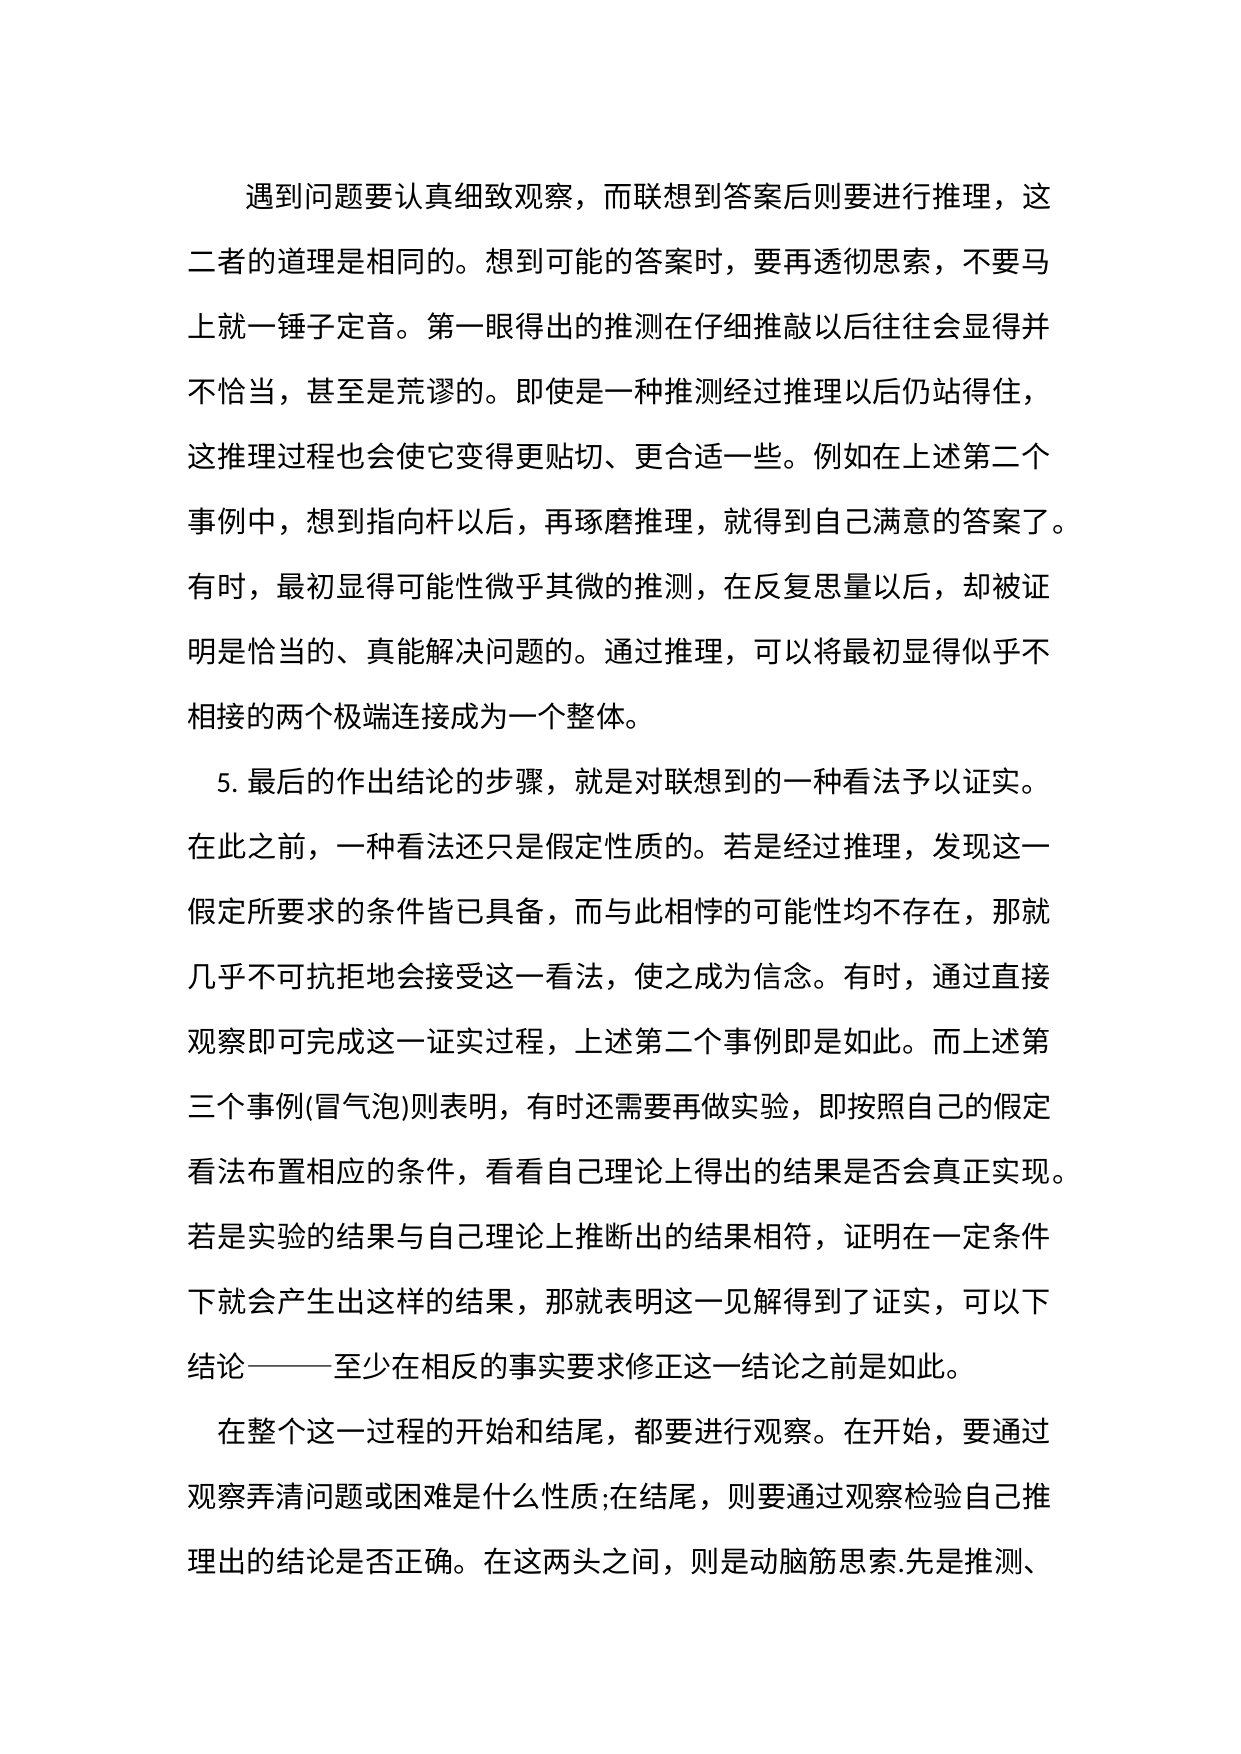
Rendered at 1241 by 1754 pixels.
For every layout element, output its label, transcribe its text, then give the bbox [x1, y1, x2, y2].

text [187, 1397, 1053, 1592]
text 遇到问题要认真细致观察，而联想到答案后则要进行推理，这二者的道理是相同的。想到可能的答案时，要再透彻思索，不要马上就一锤子定音。第一眼得出的推测在仔细推敲以后往往会显得并不恰当，甚至是荒谬的。即使是一种推测经过推理以后仍站得住，这推理过程也会使它变得更贴切、更合适一些。例如在上述第二个事例中，想到指向杆以后，再琢磨推理，就得到自己满意的答案了。有时，最初显得可能性微乎其微的推测，在反复思量以后，却被证明是恰当的、真能解决问题的。通过推理，可以将最初显得似乎不相接的两个极端连接成为一个整体。 [187, 162, 1053, 747]
text 5. 最后的作出结论的步骤，就是对联想到的一种看法予以证实。在此之前，一种看法还只是假定性质的。若是经过推理，发现这一假定所要求的条件皆已具备，而与此相悖的可能性均不存在，那就几乎不可抗拒地会接受这一看法，使之成为信念。有时，通过直接观察即可完成这一证实过程，上述第二个事例即是如此。而上述第三个事例(冒气泡)则表明，有时还需要再做实验，即按照自己的假定看法布置相应的条件，看看自己理论上得出的结果是否会真正实现。若是实验的结果与自己理论上推断出的结果相符，证明在一定条件下就会产生出这样的结果，那就表明这一见解得到了证实，可以下结论———至少在相反的事实要求修正这一结论之前是如此。 [187, 747, 1053, 1397]
